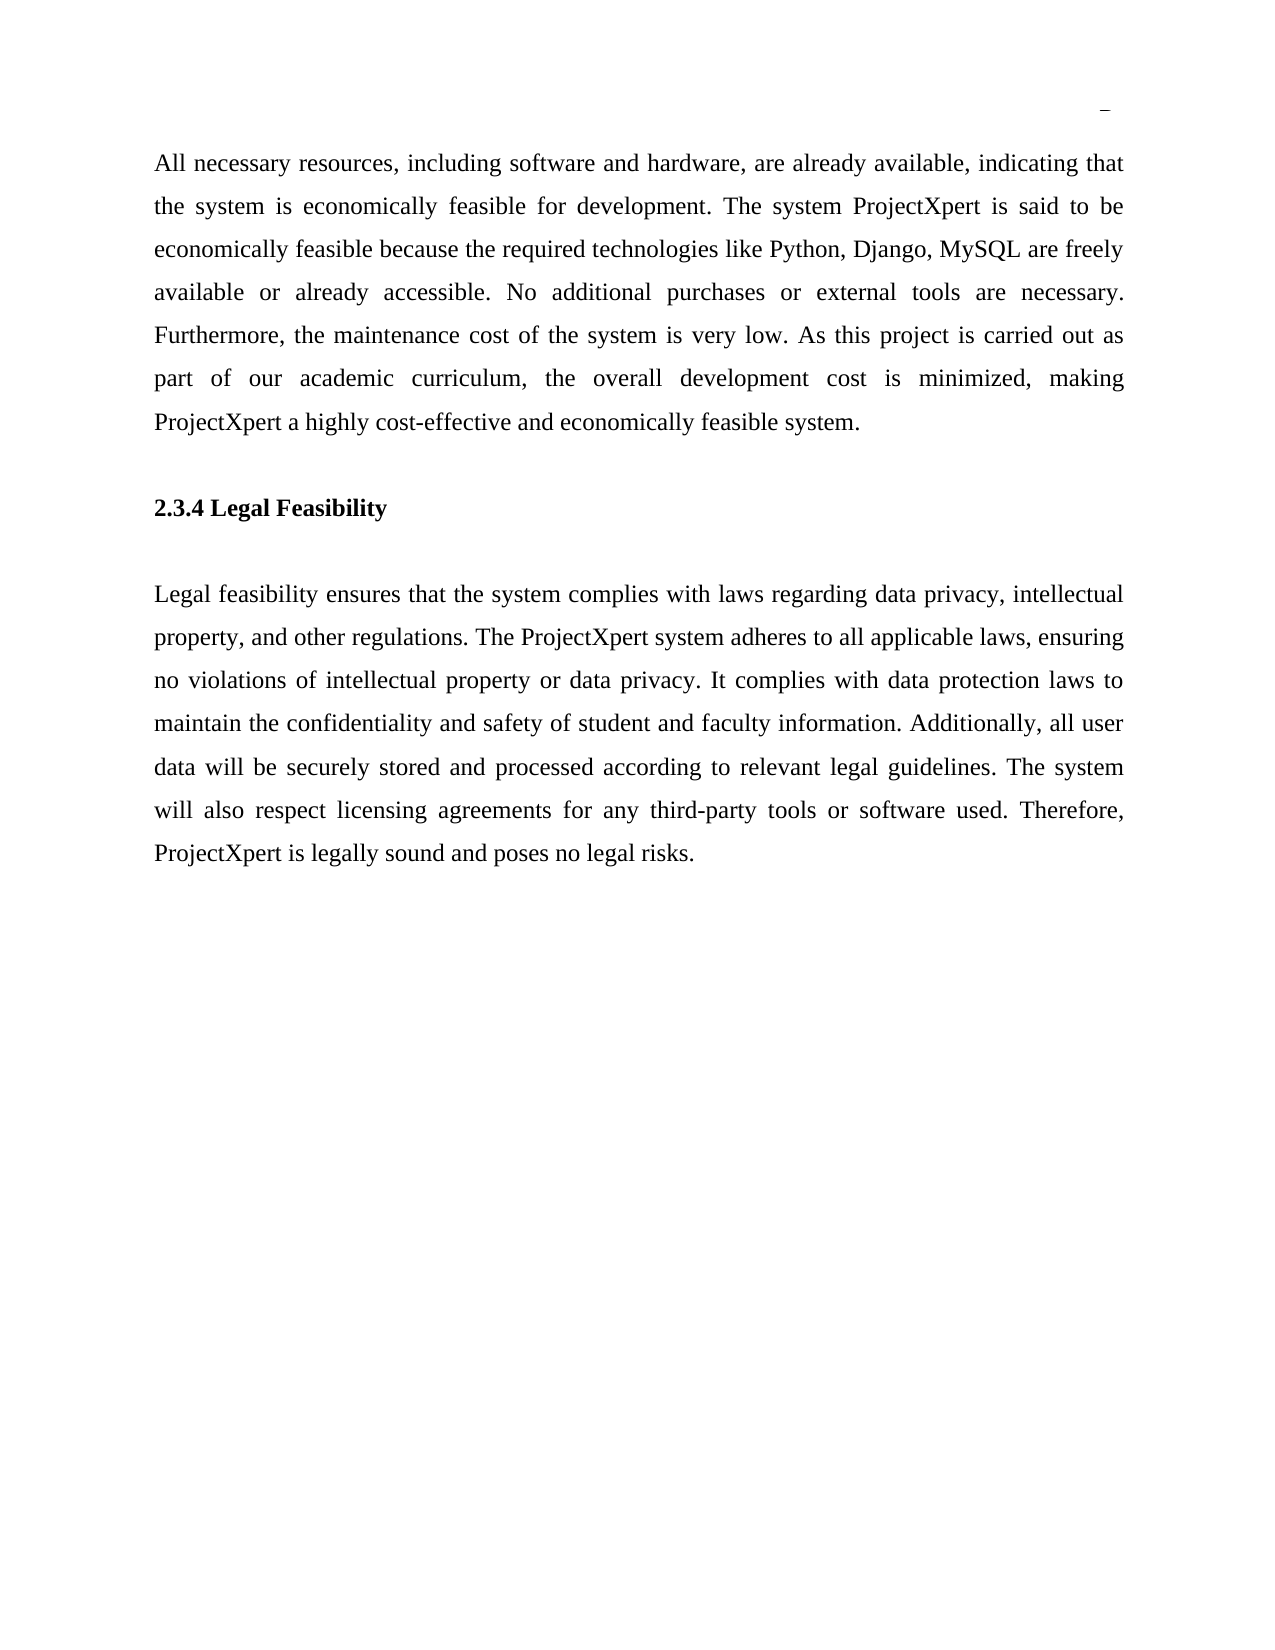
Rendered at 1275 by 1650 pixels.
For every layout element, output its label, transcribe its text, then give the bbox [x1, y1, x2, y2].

text Legal feasibility ensures that the system complies with laws regarding data privacy, intellectual property, and other regulations. The ProjectXpert system adheres to all applicable laws, ensuring no violations of intellectual property or data privacy. It complies with data protection laws to maintain the confidentiality and safety of student and faculty information. Additionally, all user data will be securely stored and processed according to relevant legal guidelines. The system will also respect licensing agreements for any third-party tools or software used. Therefore, ProjectXpert is legally sound and poses no legal risks. [154, 579, 1125, 867]
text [154, 148, 1125, 435]
text 2.3.4 Legal Feasibility [154, 493, 1125, 522]
